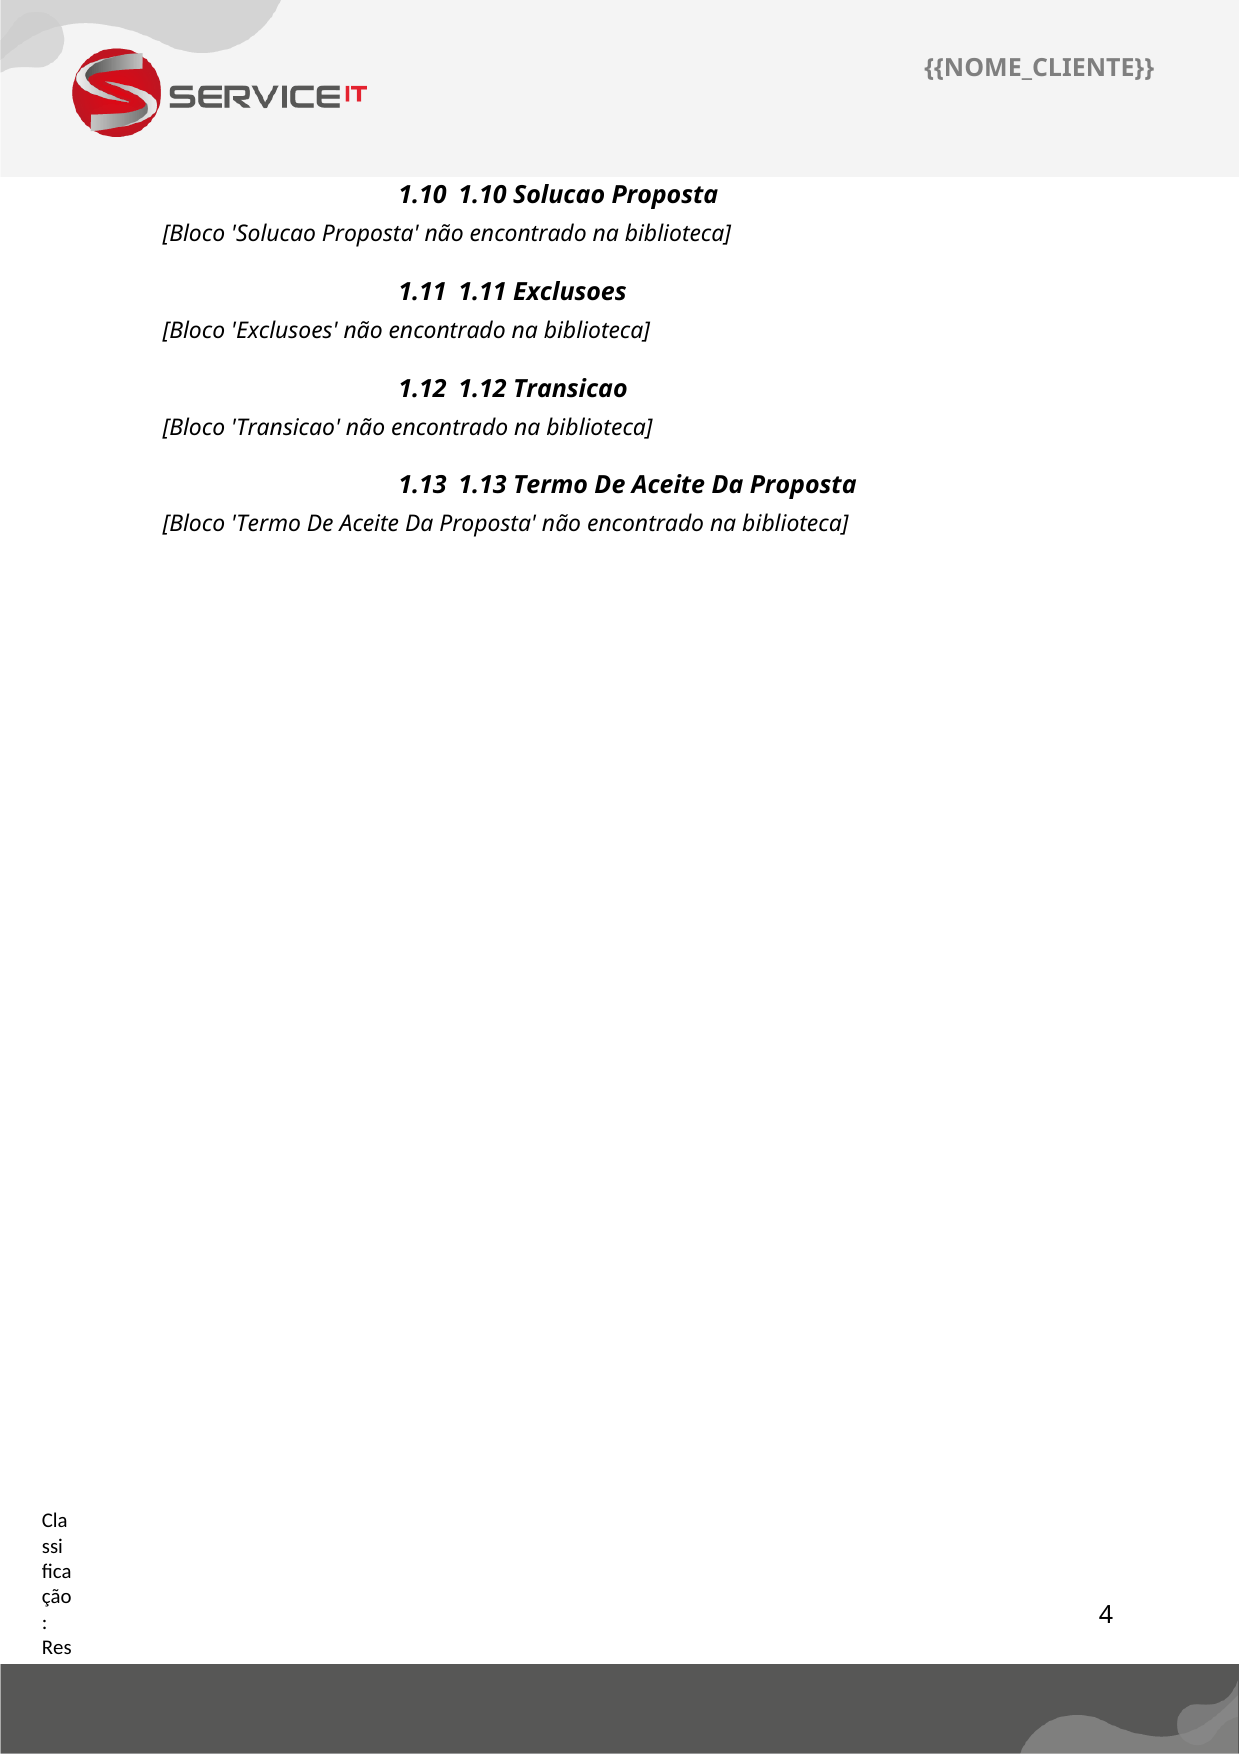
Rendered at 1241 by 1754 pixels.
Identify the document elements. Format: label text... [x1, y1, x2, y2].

subtitle 1.12 Transicao [398, 370, 1078, 404]
subtitle 1.13 Termo De Aceite Da Proposta [398, 467, 1078, 501]
text [Bloco 'Termo De Aceite Da Proposta' não encontrado na biblioteca] [162, 507, 1078, 538]
subtitle 1.11 Exclusoes [398, 274, 1078, 308]
text [Bloco 'Transicao' não encontrado na biblioteca] [162, 411, 1078, 442]
picture [0, 0, 1239, 177]
text [Bloco 'Exclusoes' não encontrado na biblioteca] [162, 314, 1078, 345]
text [Bloco 'Solucao Proposta' não encontrado na biblioteca] [162, 217, 1078, 249]
picture [0, 1664, 1239, 1754]
subtitle 1.10 Solucao Proposta [398, 177, 1078, 211]
